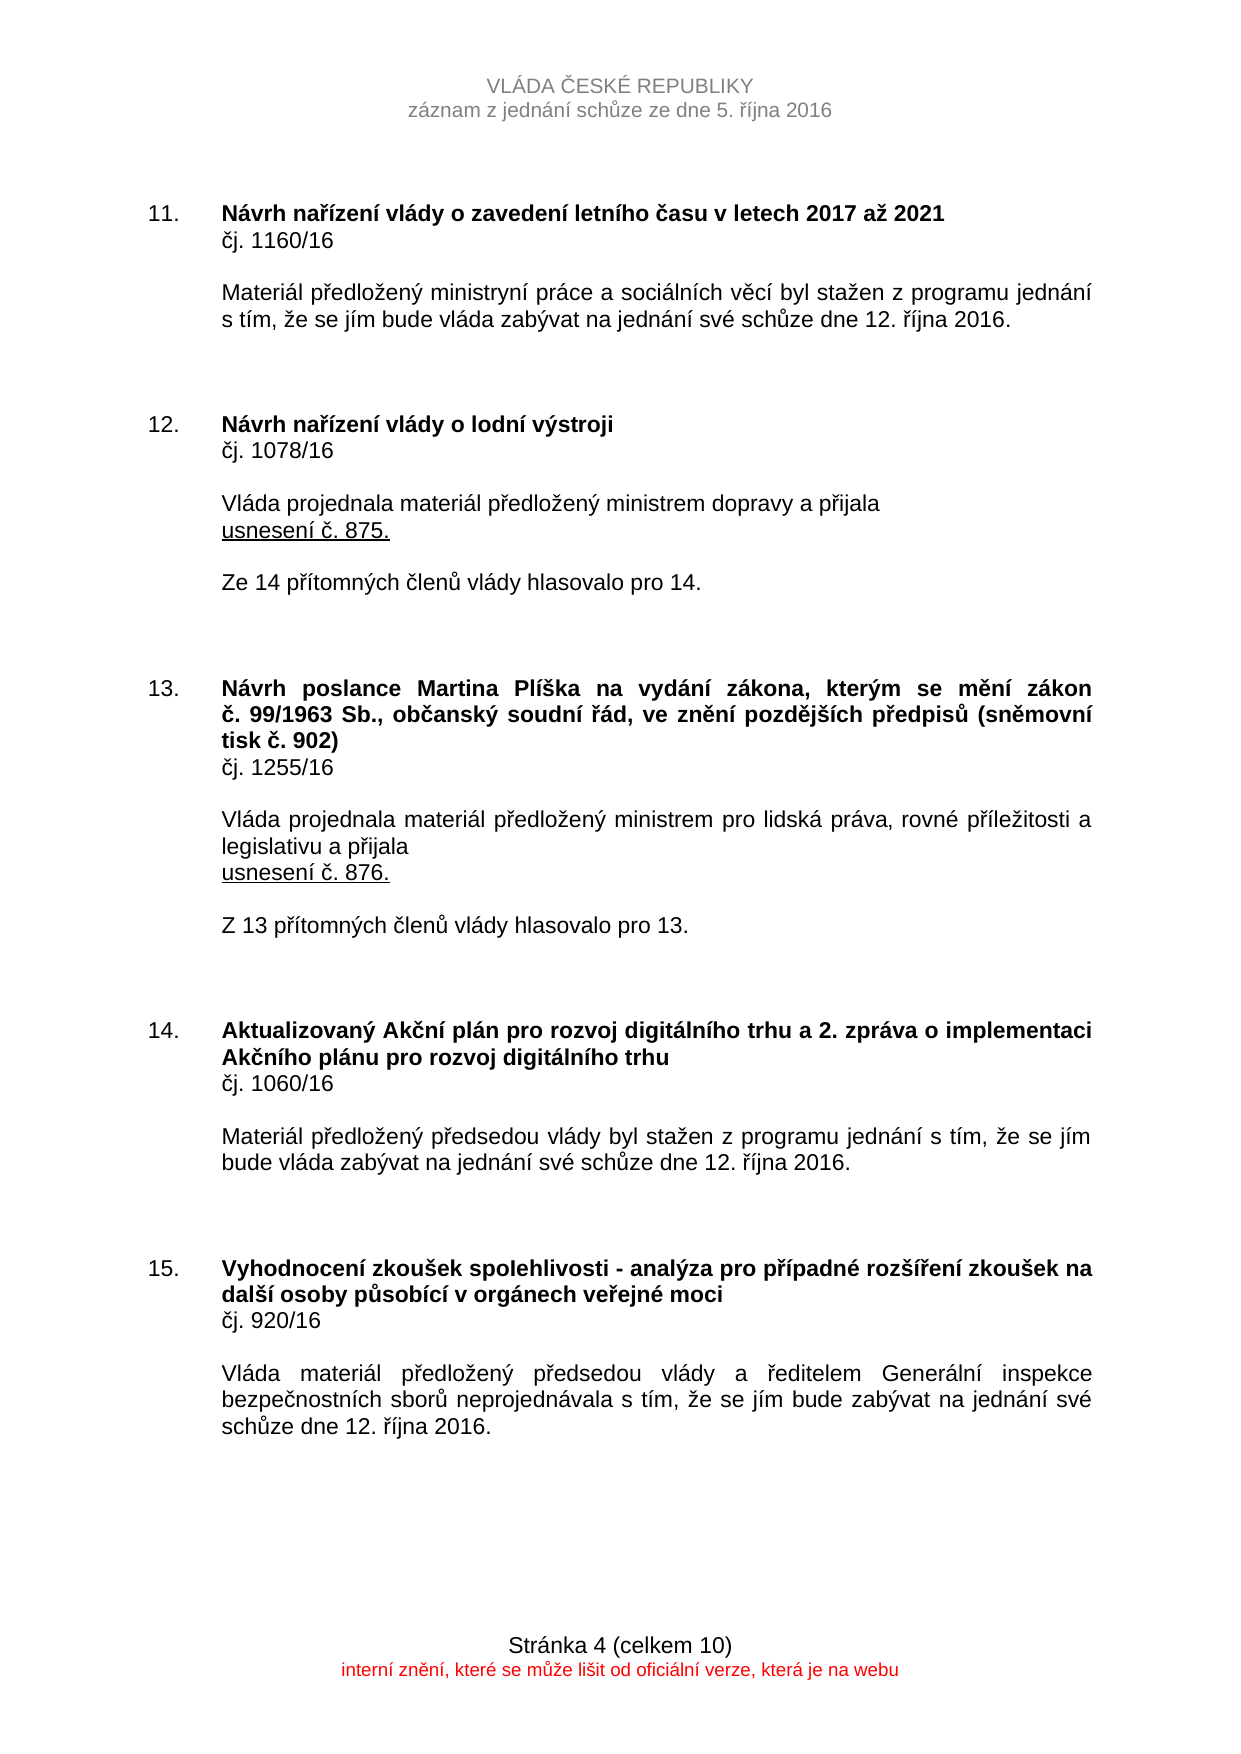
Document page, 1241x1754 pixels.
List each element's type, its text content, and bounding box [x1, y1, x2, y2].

text Vláda projednala materiál předložený ministrem dopravy a přijala [148, 490, 1093, 517]
text 11. Návrh nařízení vlády o zavedení letního času v letech 2017 až 2021 [148, 200, 1093, 227]
text čj. 1160/16 [148, 227, 1093, 253]
text usnesení č. 875. [148, 517, 1093, 543]
text čj. 1060/16 [148, 1070, 1093, 1096]
text usnesení č. 876. [148, 859, 1093, 886]
text Z 13 přítomných členů vlády hlasovalo pro 13. [148, 912, 1093, 938]
text Ze 14 přítomných členů vlády hlasovalo pro 14. [148, 569, 1093, 596]
text 14. Aktualizovaný Akční plán pro rozvoj digitálního trhu a 2. zpráva o implementaci Akčního plánu pro rozvoj digitálního trhu [148, 1017, 1093, 1070]
text Materiál předložený ministryní práce a sociálních věcí byl stažen z programu jednání s tím, že se jím bude vláda zabývat na jednání své schůze dne 12. října 2016. [148, 279, 1093, 332]
text čj. 920/16 [148, 1307, 1093, 1333]
text čj. 1078/16 [148, 437, 1093, 464]
text 13. Návrh poslance Martina Plíška na vydání zákona, kterým se mění zákon č. 99/1963 Sb., občanský soudní řád, ve znění pozdějších předpisů (sněmovní tisk č. 902) [148, 675, 1093, 754]
text Vláda projednala materiál předložený ministrem pro lidská práva‚ rovné příležitosti a legislativu a přijala [148, 806, 1093, 859]
text Materiál předložený předsedou vlády byl stažen z programu jednání s tím, že se jím bude vláda zabývat na jednání své schůze dne 12. října 2016. [148, 1123, 1093, 1175]
text 12. Návrh nařízení vlády o lodní výstroji [148, 411, 1093, 437]
text čj. 1255/16 [148, 754, 1093, 780]
text 15. Vyhodnocení zkoušek spoIehlivosti - analýza pro případné rozšíření zkoušek na další osoby působící v orgánech veřejné moci [148, 1254, 1093, 1307]
text Vláda materiál předložený předsedou vlády a ředitelem Generální inspekce bezpečnostních sborů neprojednávala s tím, že se jím bude zabývat na jednání své schůze dne 12. října 2016. [148, 1360, 1093, 1439]
